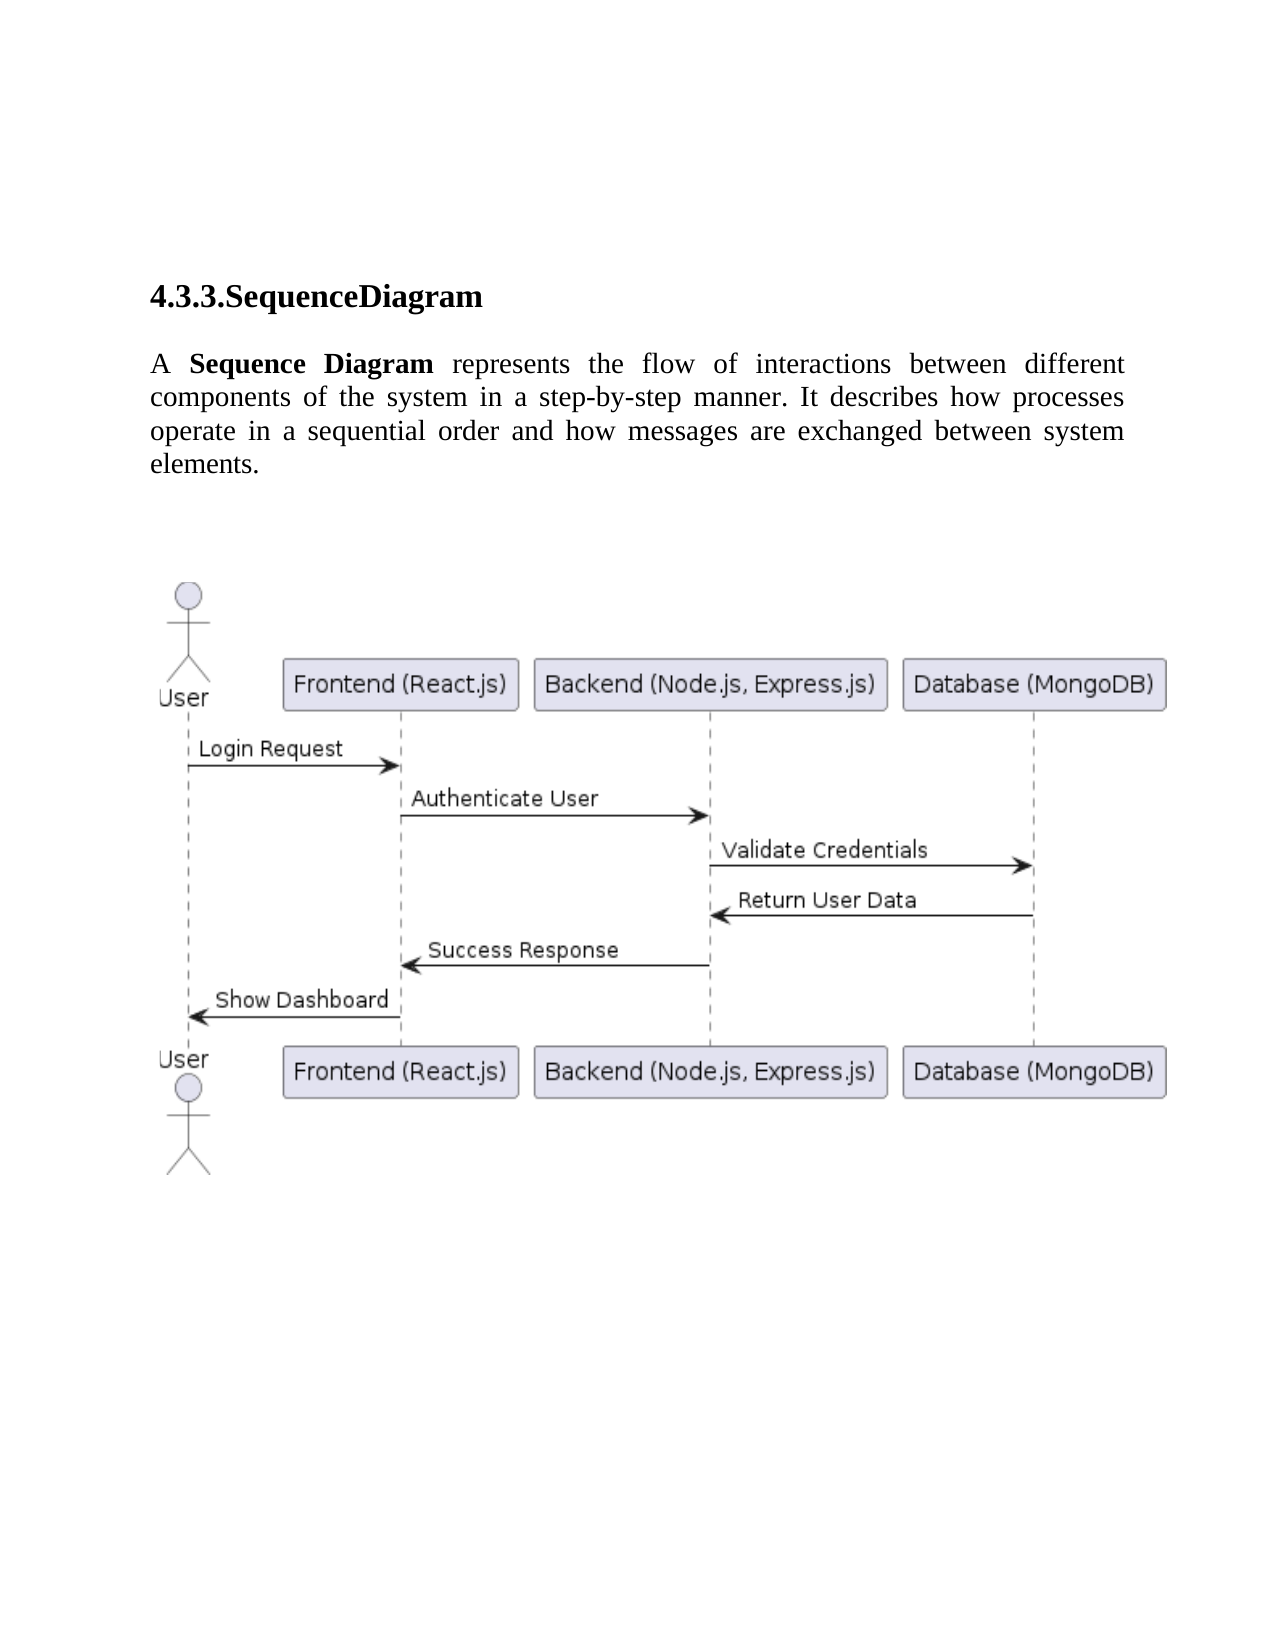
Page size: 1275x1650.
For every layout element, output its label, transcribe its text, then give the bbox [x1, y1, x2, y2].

text A Sequence Diagram represents the flow of interactions between different components of the system in a step-by-step manner. It describes how processes operate in a sequential order and how messages are exchanged between system elements. [150, 346, 1126, 480]
subtitle 4.3.3.SequenceDiagram [150, 276, 1200, 315]
picture [159, 582, 1167, 1175]
